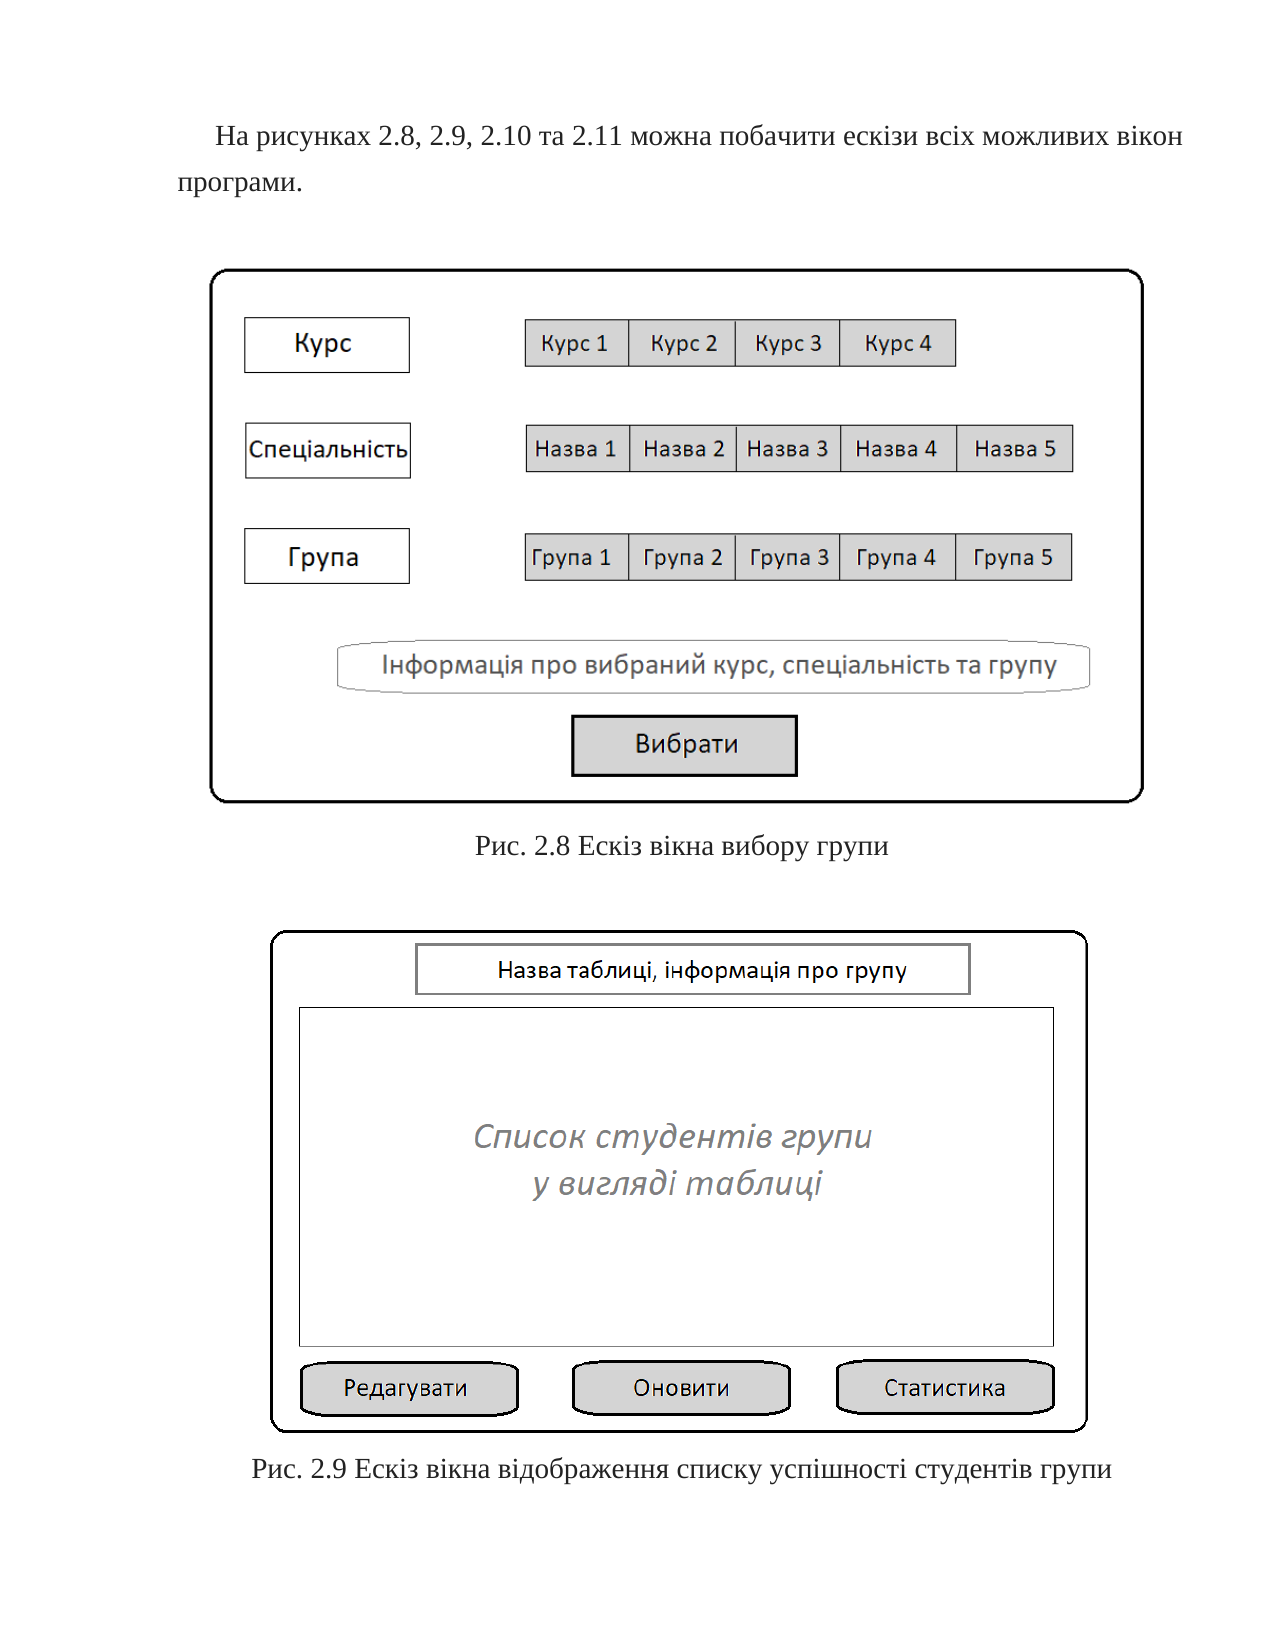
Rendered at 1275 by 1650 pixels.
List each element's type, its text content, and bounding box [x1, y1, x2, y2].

text Рис. 2.8 Ескіз вікна вибору групи [177, 828, 1186, 862]
picture [260, 920, 1103, 1439]
picture [200, 256, 1164, 816]
text програми. [177, 164, 1186, 198]
text Рис. 2.9 Ескіз вікна відображення списку успішності студентів групи [177, 1451, 1186, 1484]
text На рисунках 2.8, 2.9, 2.10 та 2.11 можна побачити ескізи всіх можливих вікон [215, 118, 1186, 152]
